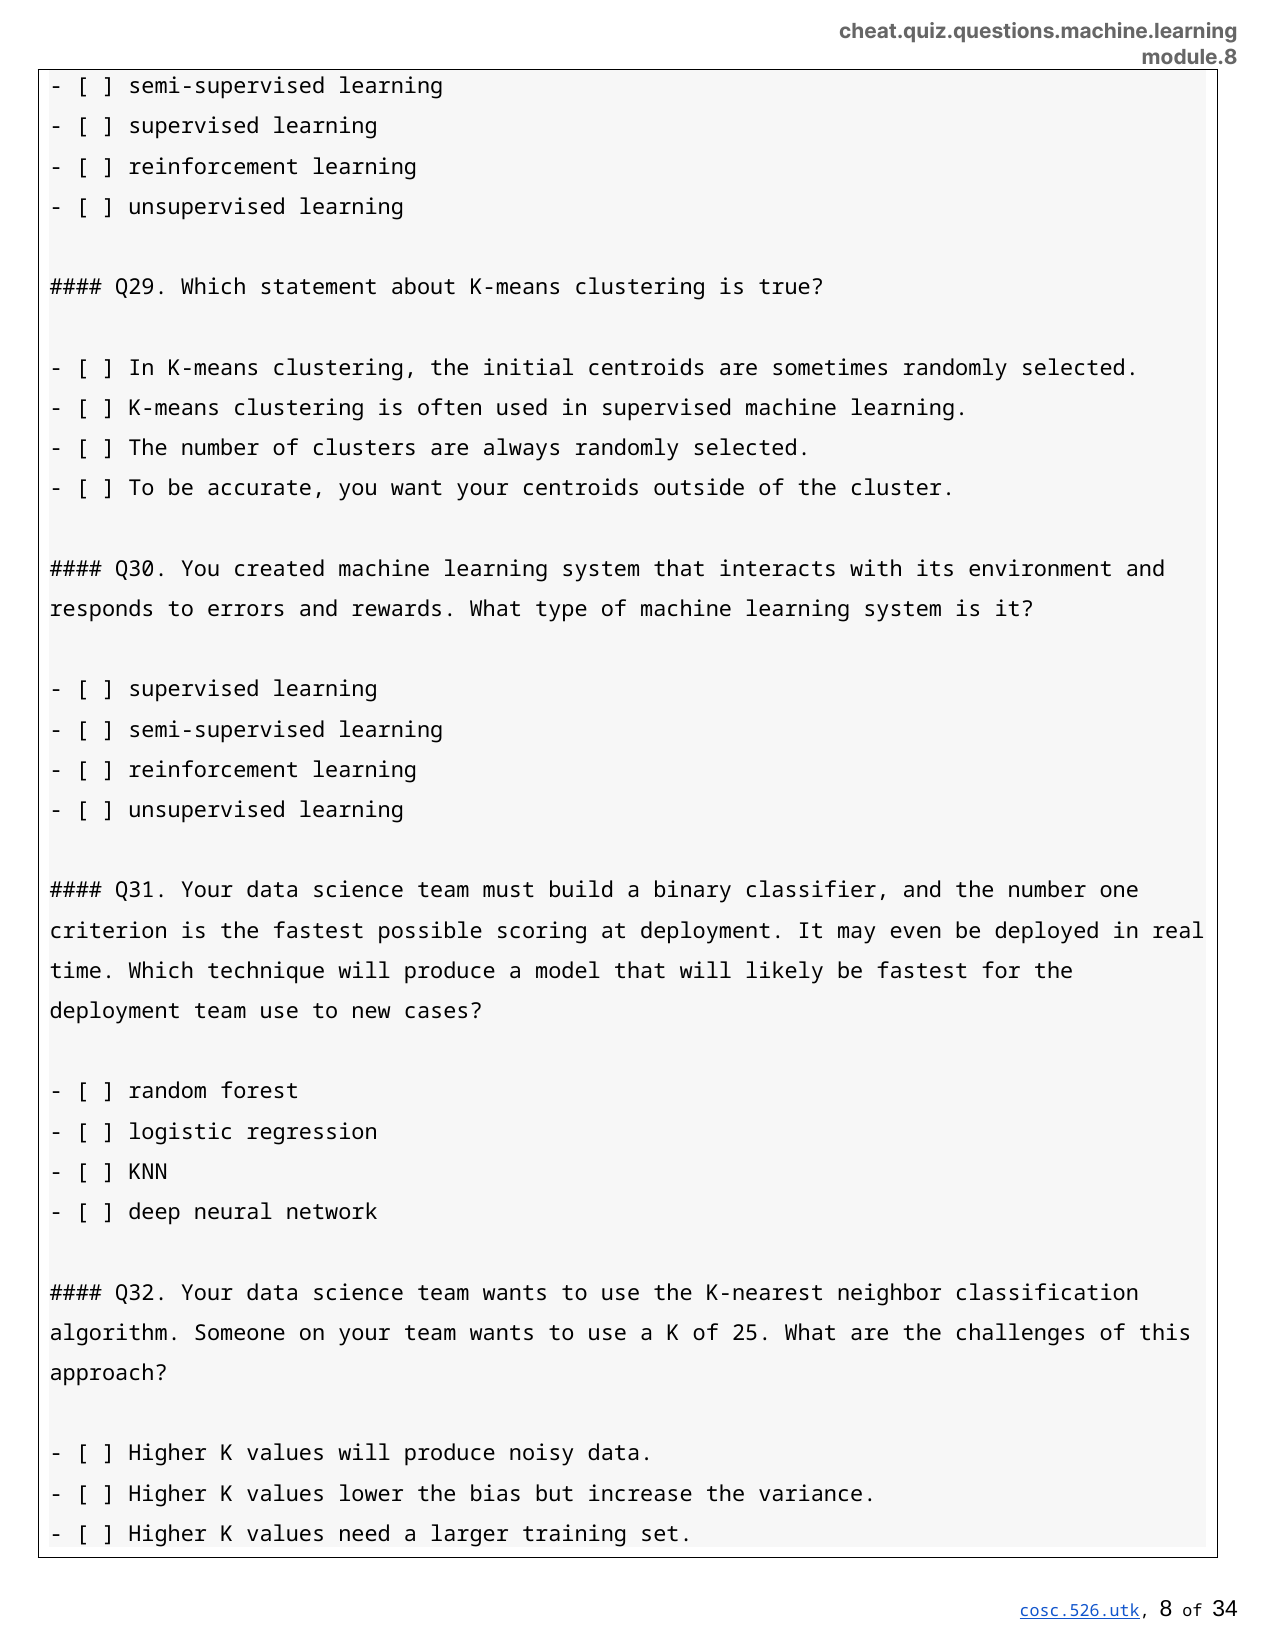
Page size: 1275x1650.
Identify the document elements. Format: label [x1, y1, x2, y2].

table_cell [39, 70, 1217, 1557]
